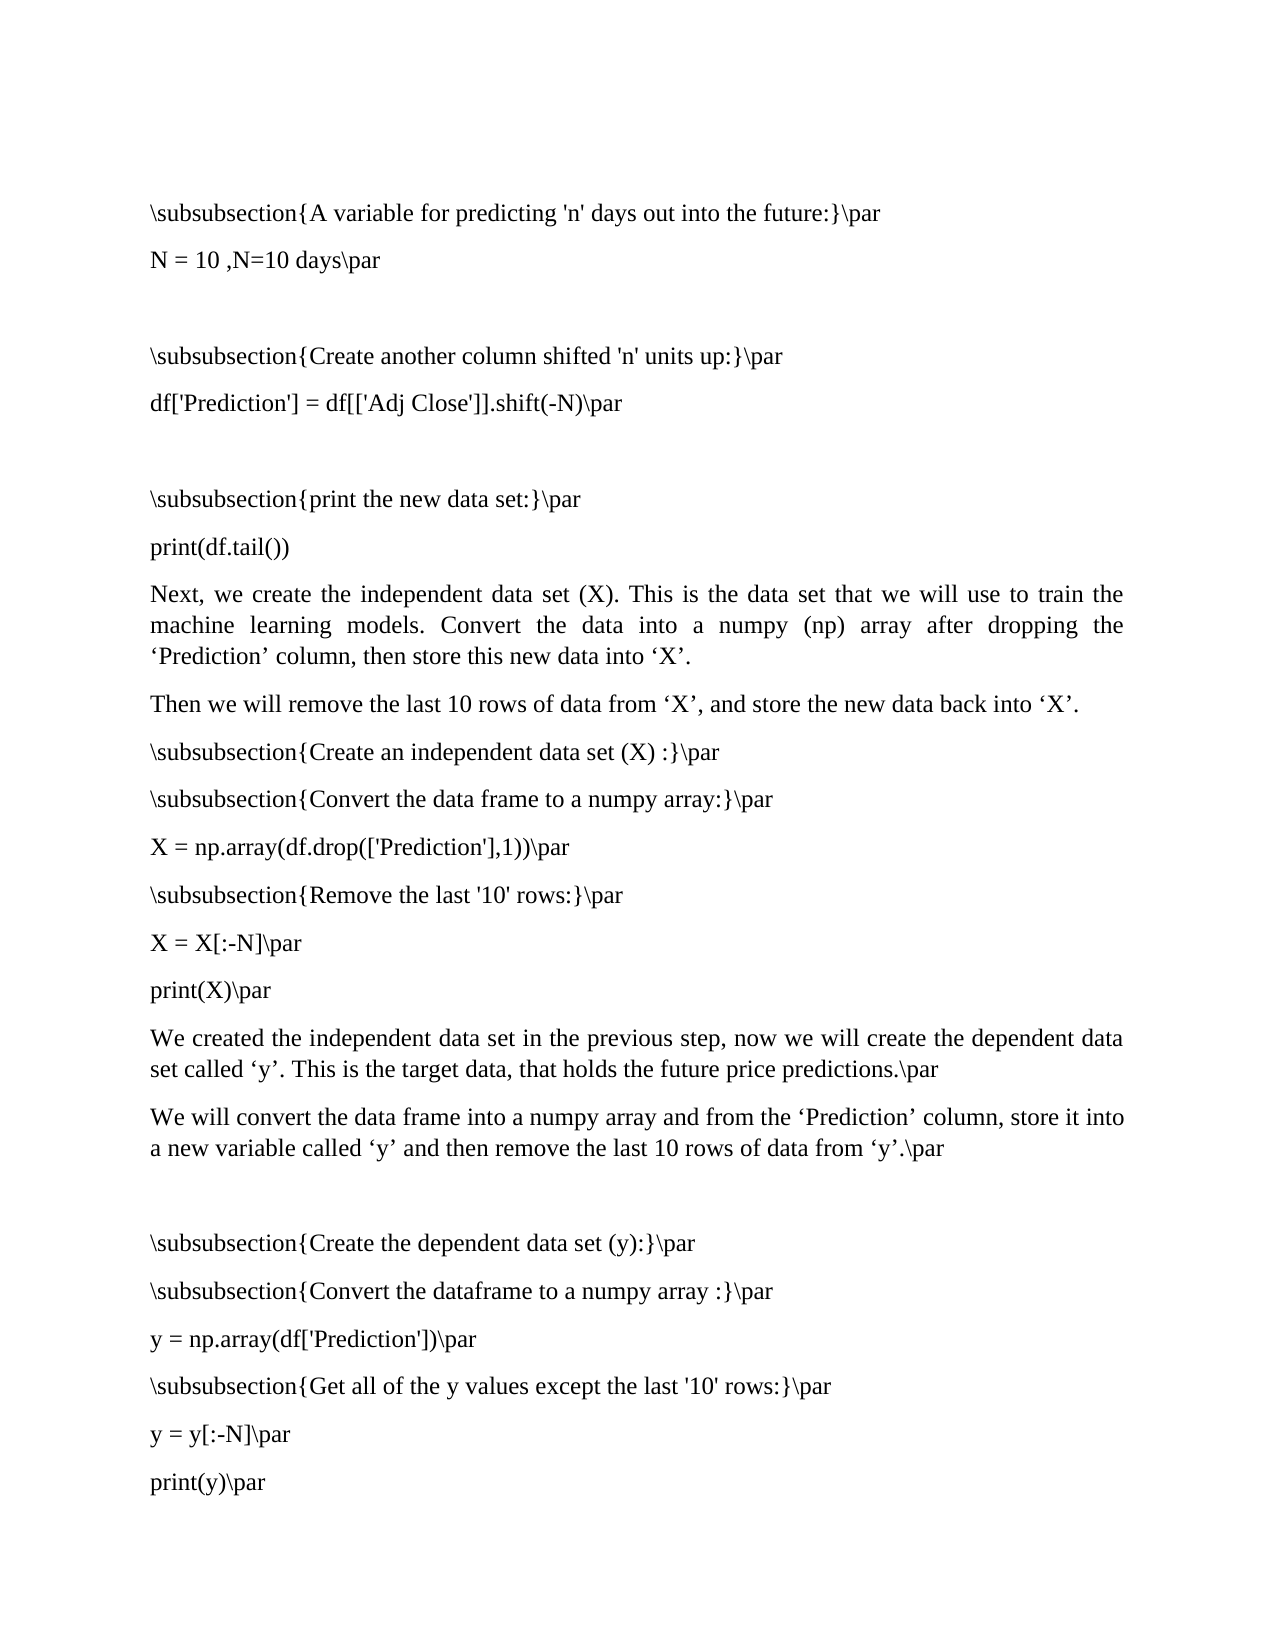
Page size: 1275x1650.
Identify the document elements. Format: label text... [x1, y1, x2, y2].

text Then we will remove the last 10 rows of data from ‘X’, and store the new data back into ‘X’. [150, 689, 1125, 718]
text \subsubsection{Create the dependent data set (y):}\par [150, 1228, 1125, 1257]
text X = X[:-N]\par [150, 928, 1125, 956]
text X = np.array(df.drop(['Prediction'],1))\par [150, 832, 1125, 861]
text y = y[:-N]\par [150, 1419, 1125, 1448]
text df['Prediction'] = df[['Adj Close']].shift(-N)\par [150, 388, 1125, 417]
text N = 10 ,N=10 days\par [150, 245, 1125, 274]
text \subsubsection{Create an independent data set (X) :}\par [150, 737, 1125, 766]
text \subsubsection{print the new data set:}\par [150, 484, 1125, 513]
text print(X)\par [150, 975, 1125, 1004]
text We created the independent data set in the previous step, now we will create the dependent data set called ‘y’. This is the target data, that holds the future price predictions.\par [150, 1023, 1125, 1083]
text print(df.tail()) [150, 532, 1125, 560]
text Next, we create the independent data set (X). This is the data set that we will use to train the machine learning models. Convert the data into a numpy (np) array after dropping the ‘Prediction’ column, then store this new data into ‘X’. [150, 579, 1125, 670]
text \subsubsection{Create another column shifted 'n' units up:}\par [150, 341, 1125, 369]
text \subsubsection{Get all of the y values except the last '10' rows:}\par [150, 1371, 1125, 1400]
text \subsubsection{Remove the last '10' rows:}\par [150, 880, 1125, 909]
text We will convert the data frame into a numpy array and from the ‘Prediction’ column, store it into a new variable called ‘y’ and then remove the last 10 rows of data from ‘y’.\par [150, 1102, 1125, 1162]
text \subsubsection{A variable for predicting 'n' days out into the future:}\par [150, 198, 1125, 226]
text print(y)\par [150, 1467, 1125, 1496]
text \subsubsection{Convert the dataframe to a numpy array :}\par [150, 1276, 1125, 1305]
text \subsubsection{Convert the data frame to a numpy array:}\par [150, 784, 1125, 813]
text y = np.array(df['Prediction'])\par [150, 1324, 1125, 1352]
